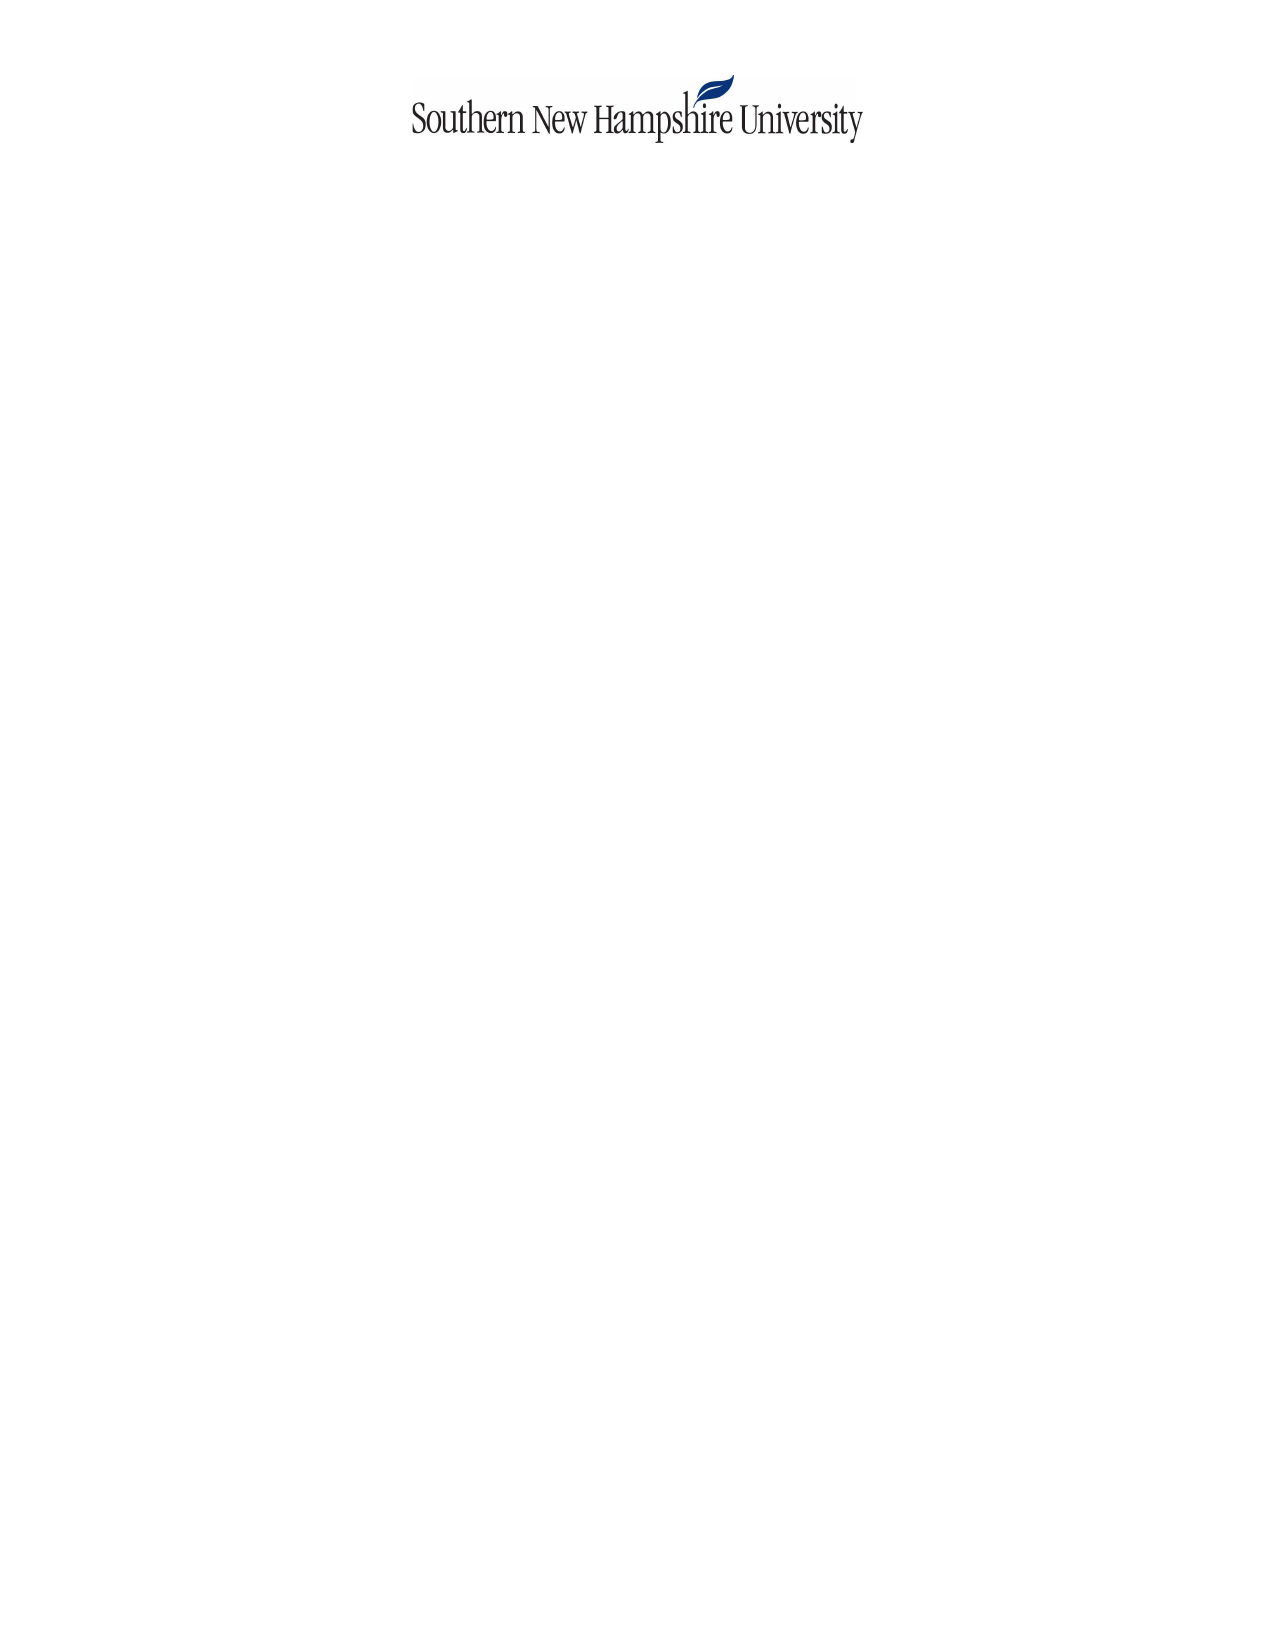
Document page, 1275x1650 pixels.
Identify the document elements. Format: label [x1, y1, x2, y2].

picture [412, 75, 863, 143]
